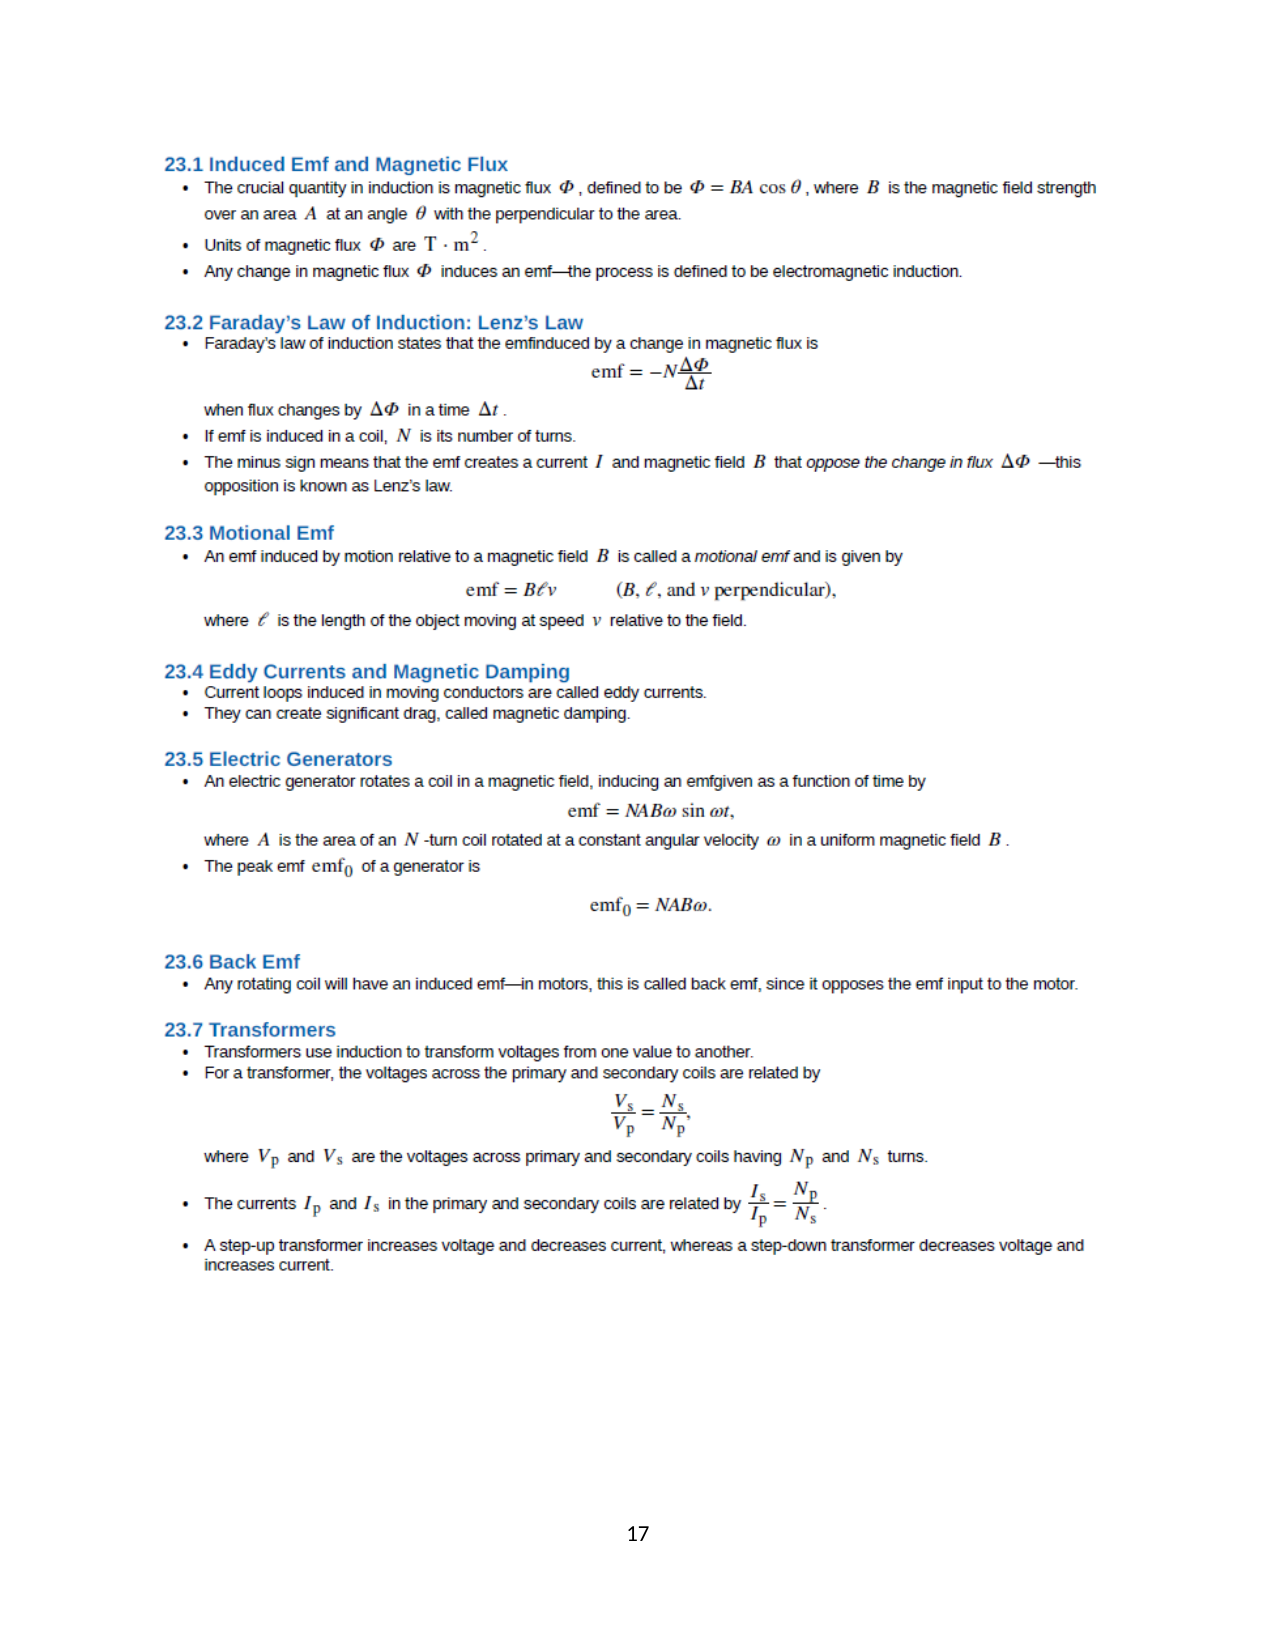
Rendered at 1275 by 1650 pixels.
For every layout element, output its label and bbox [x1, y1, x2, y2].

picture [150, 150, 1125, 1289]
